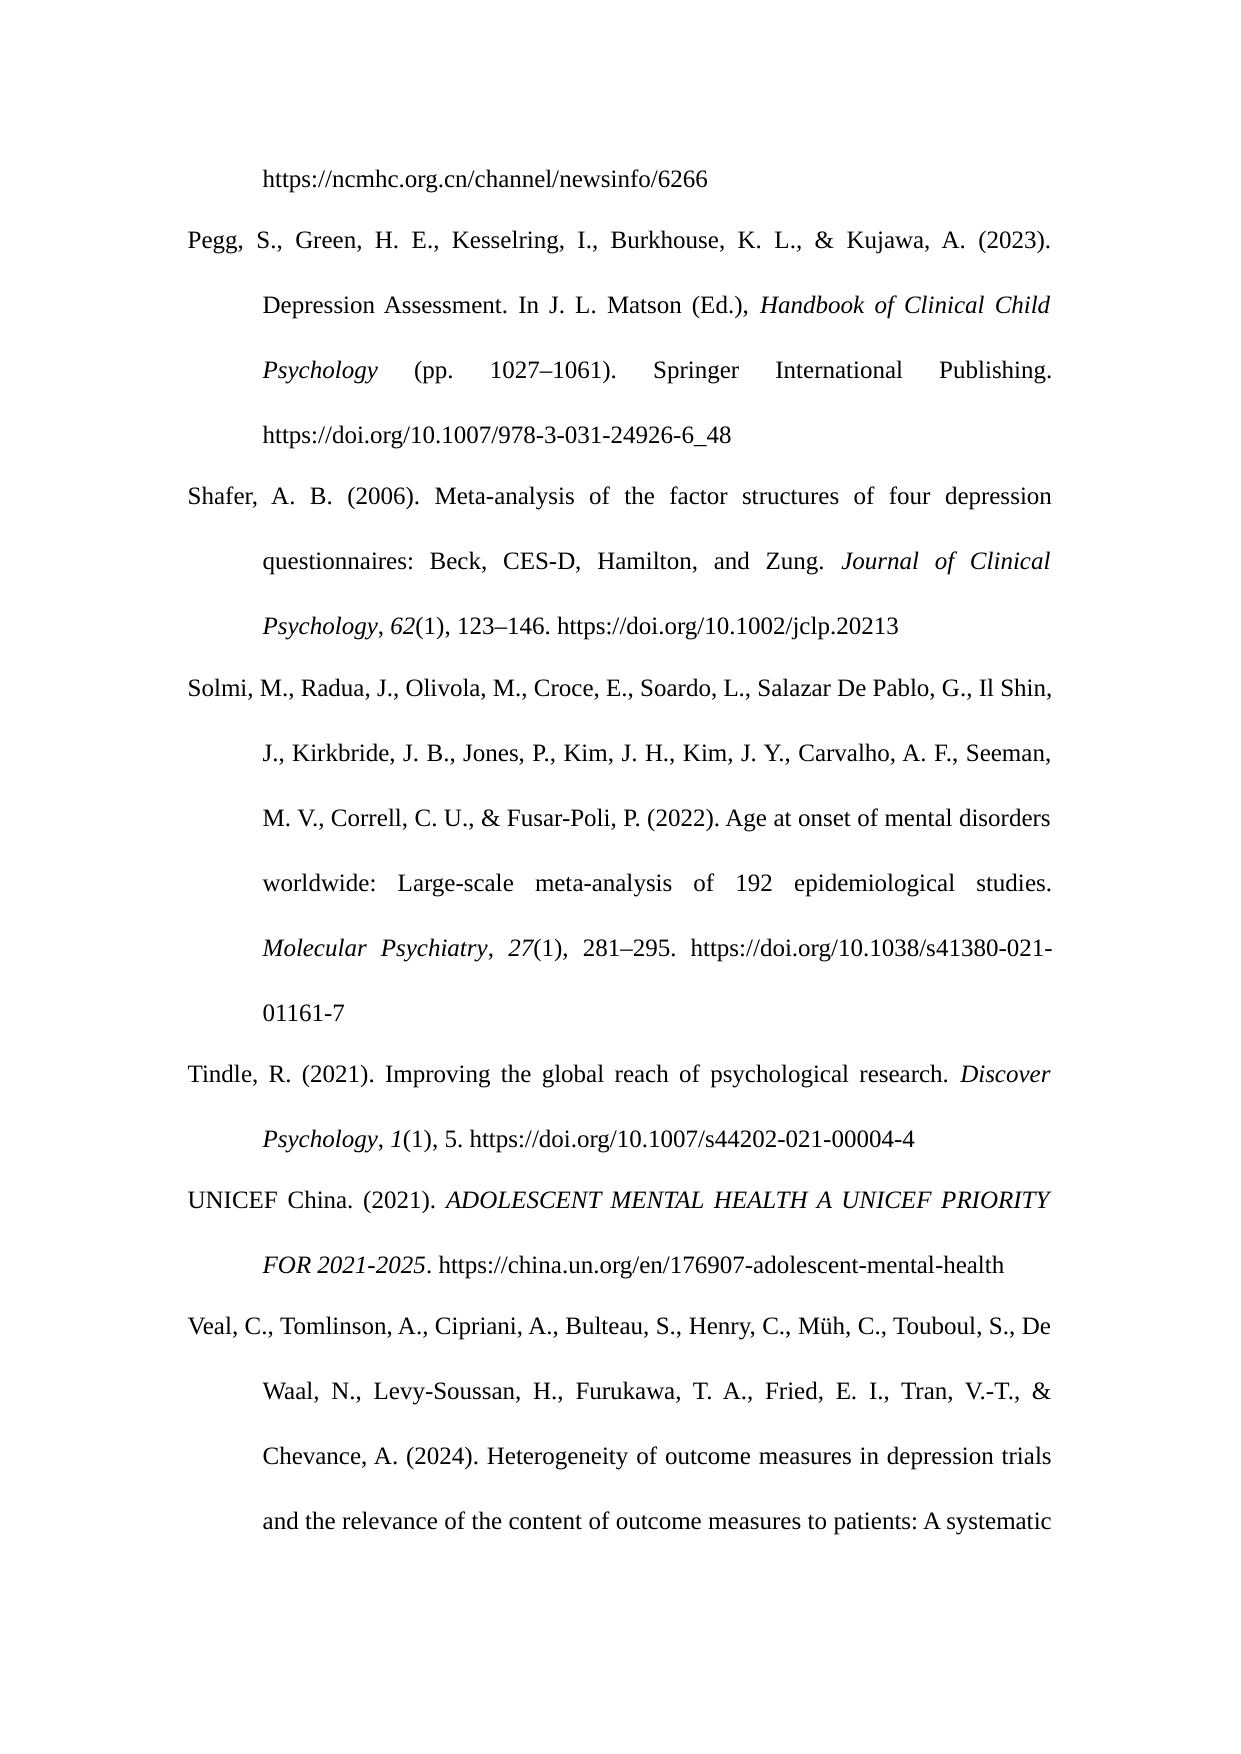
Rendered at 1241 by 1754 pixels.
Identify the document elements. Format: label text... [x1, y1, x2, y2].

text Pegg, S., Green, H. E., Kesselring, I., Burkhouse, K. L., & Kujawa, A. (2023). Depression Assessment. In J. L. Matson (Ed.), Handbook of Clinical Child Psychology (pp. 1027–1061). Springer International Publishing. https://doi.org/10.1007/978-3-031-24926-6_48 [187, 223, 1053, 451]
text Tindle, R. (2021). Improving the global reach of psychological research. Discover Psychology, 1(1), 5. https://doi.org/10.1007/s44202-021-00004-4 [187, 1057, 1053, 1154]
text UNICEF China. (2021). ADOLESCENT MENTAL HEALTH A UNICEF PRIORITY FOR 2021-2025. https://china.un.org/en/176907-adolescent-mental-health [187, 1183, 1053, 1281]
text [187, 162, 1053, 194]
text Solmi, M., Radua, J., Olivola, M., Croce, E., Soardo, L., Salazar De Pablo, G., Il Shin, J., Kirkbride, J. B., Jones, P., Kim, J. H., Kim, J. Y., Carvalho, A. F., Seeman, M. V., Correll, C. U., & Fusar-Poli, P. (2022). Age at onset of mental disorders worldwide: Large-scale meta-analysis of 192 epidemiological studies. Molecular Psychiatry, 27(1), 281–295. https://doi.org/10.1038/s41380-021-01161-7 [187, 671, 1053, 1028]
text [187, 1309, 1053, 1537]
text Shafer, A. B. (2006). Meta-analysis of the factor structures of four depression questionnaires: Beck, CES-D, Hamilton, and Zung. Journal of Clinical Psychology, 62(1), 123–146. https://doi.org/10.1002/jclp.20213 [187, 479, 1053, 642]
